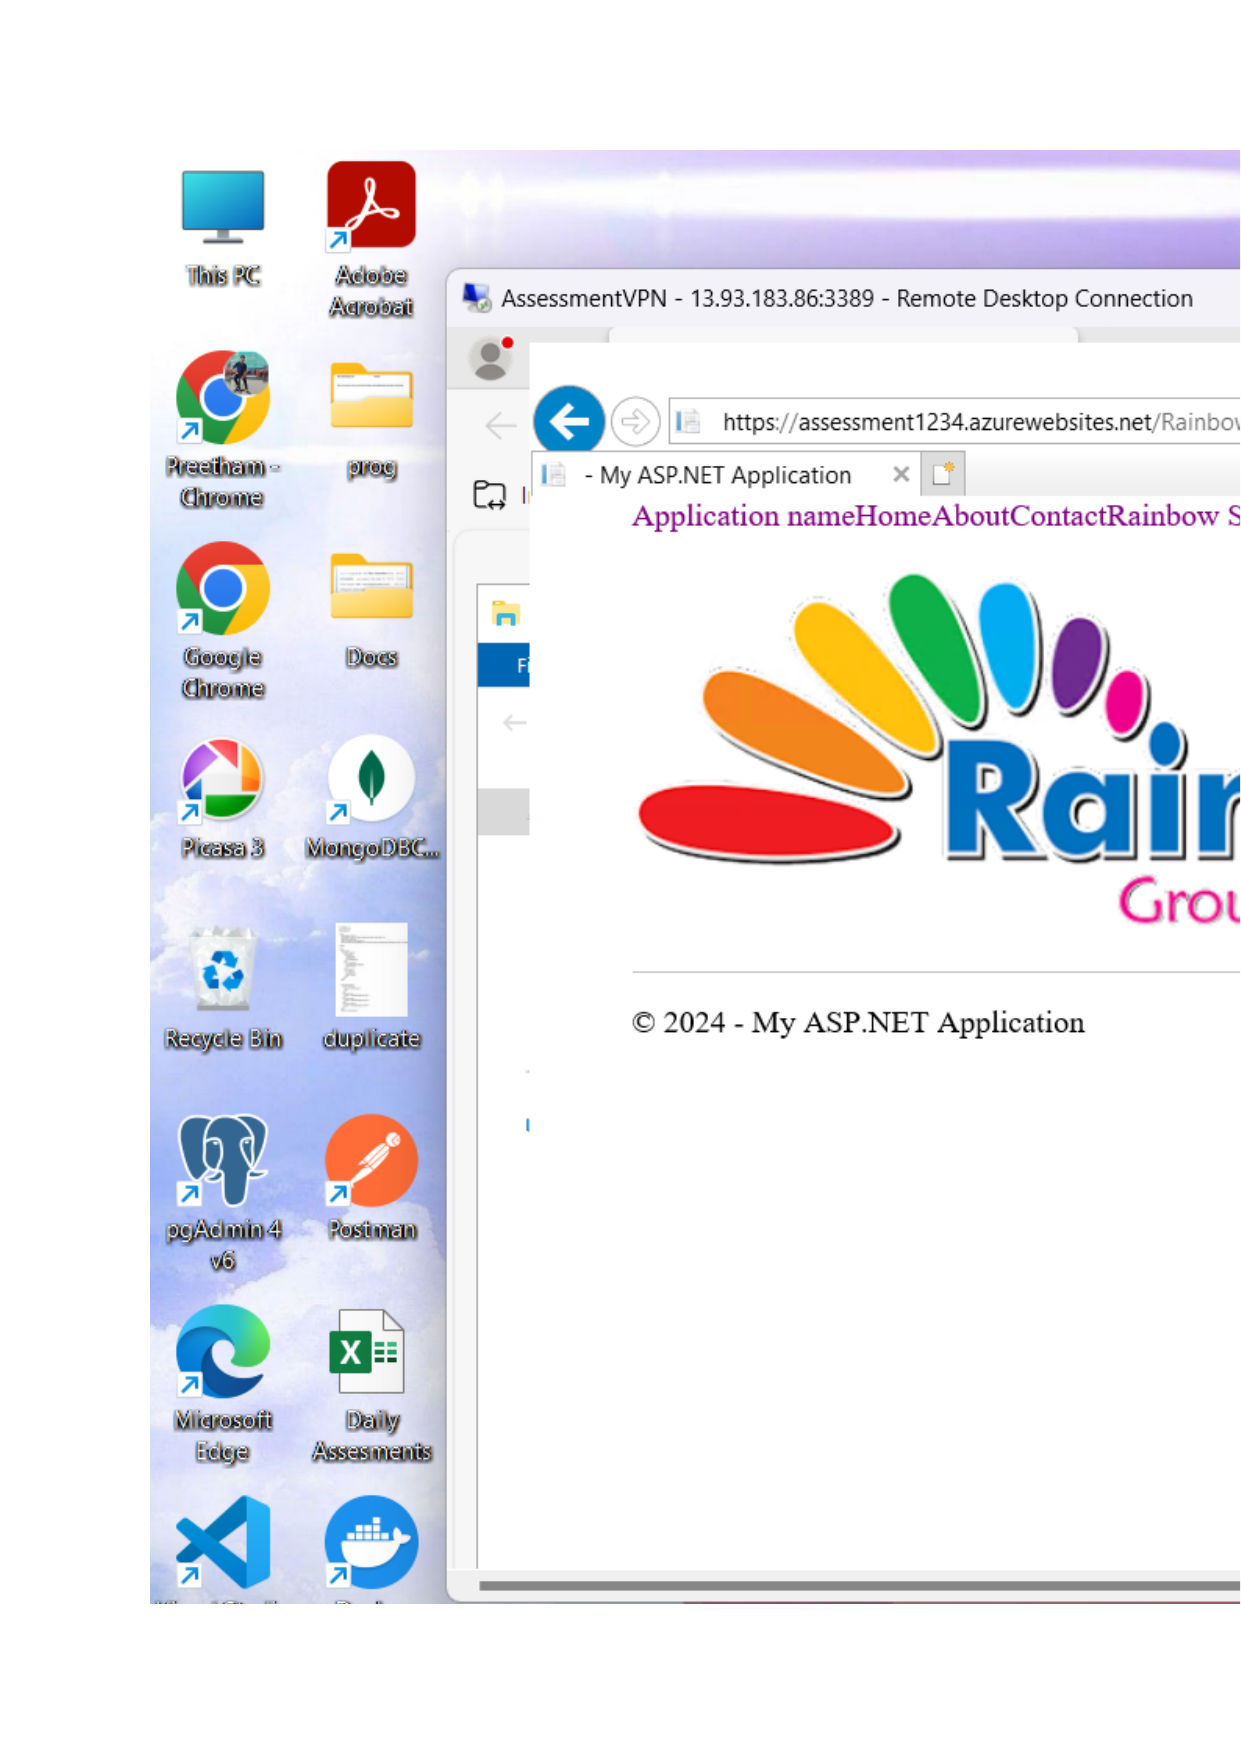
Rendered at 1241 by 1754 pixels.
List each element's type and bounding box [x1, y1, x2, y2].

picture [150, 150, 1241, 1604]
